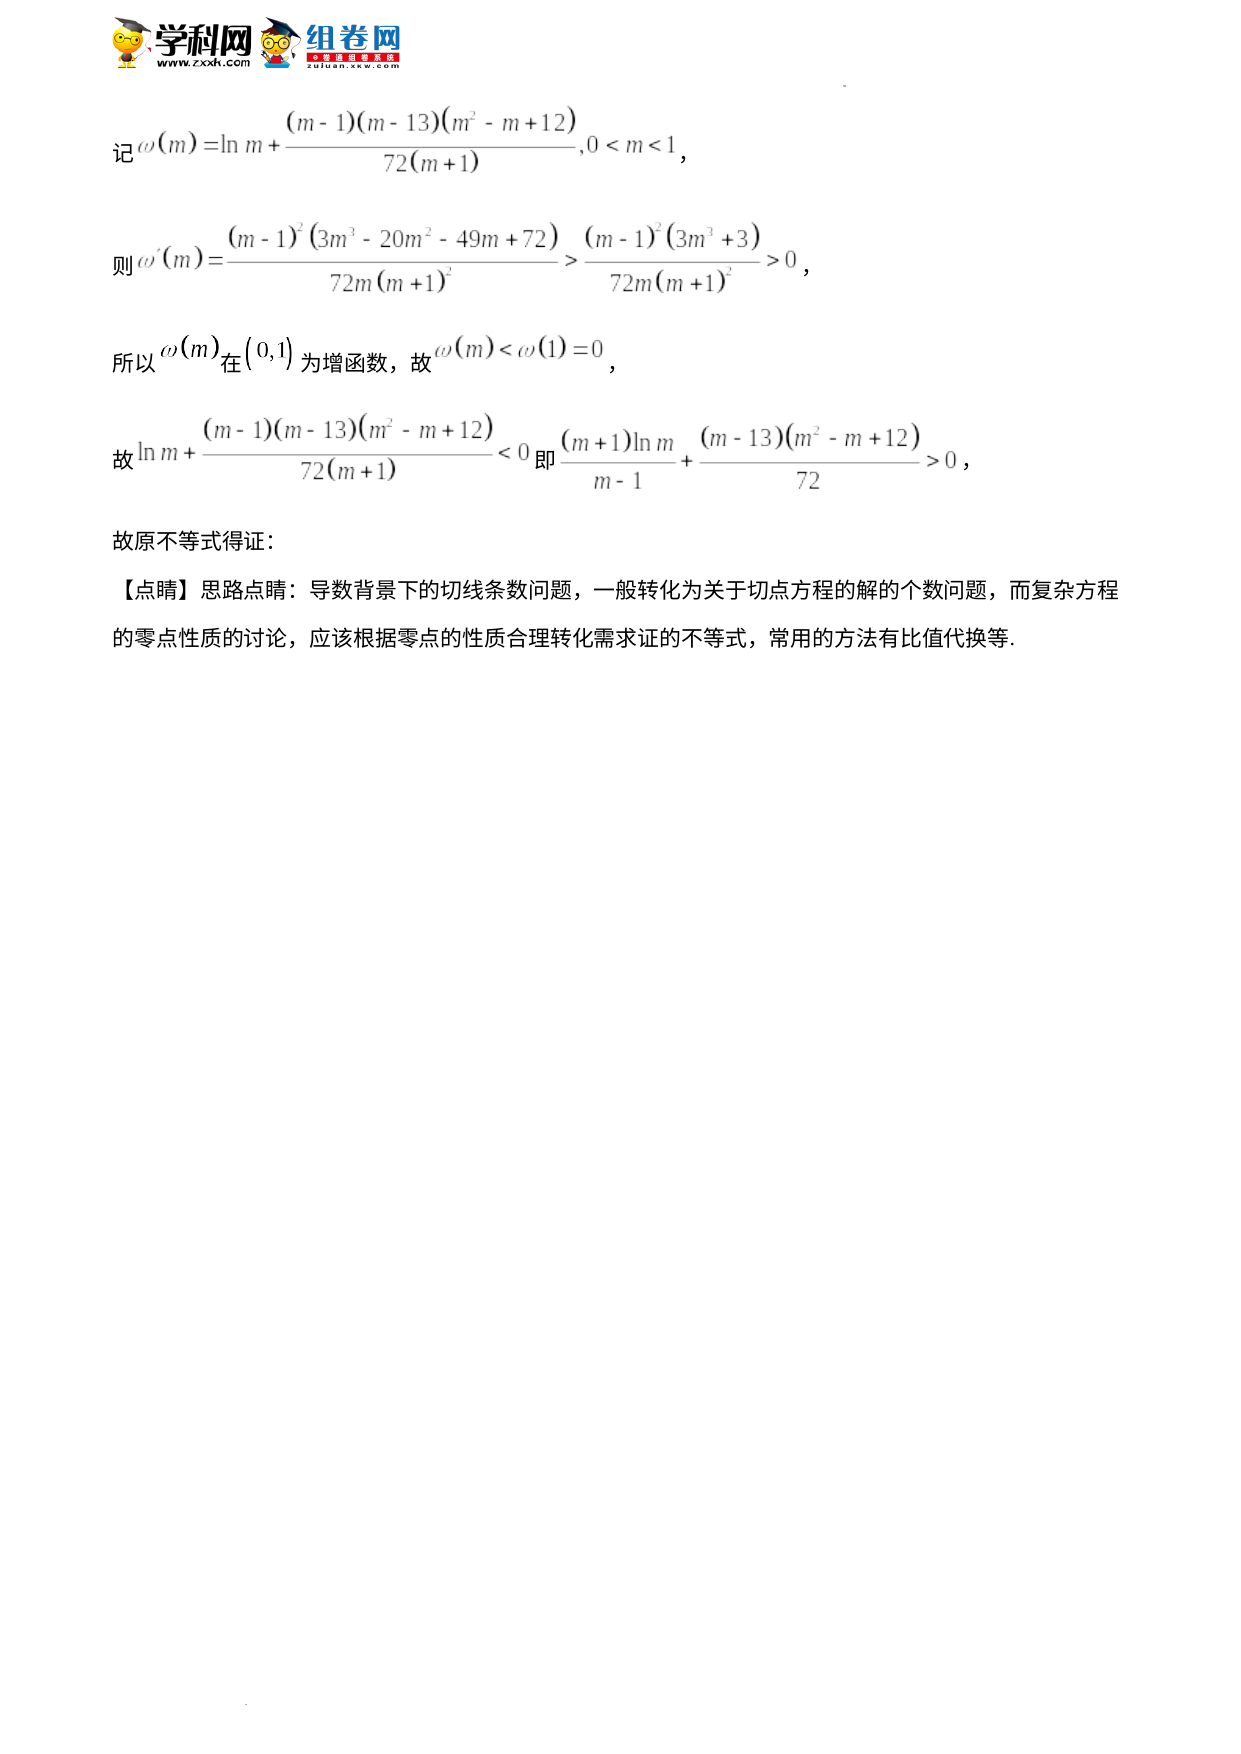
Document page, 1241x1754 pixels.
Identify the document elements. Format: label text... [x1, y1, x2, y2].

text 【点睛】思路点睛：导数背景下的切线条数问题，一般转化为关于切点方程的解的个数问题，而复杂方程的零点性质的讨论，应该根据零点的性质合理转化需求证的不等式，常用的方法有比值代换等. [112, 572, 1128, 653]
text 记， [112, 103, 1128, 201]
text 则， [112, 216, 1128, 314]
picture [260, 17, 400, 68]
text 故即， [112, 411, 1128, 508]
text 故原不等式得证： [112, 524, 1128, 556]
text 所以在为增函数，故， [112, 330, 1128, 395]
picture [112, 17, 252, 68]
